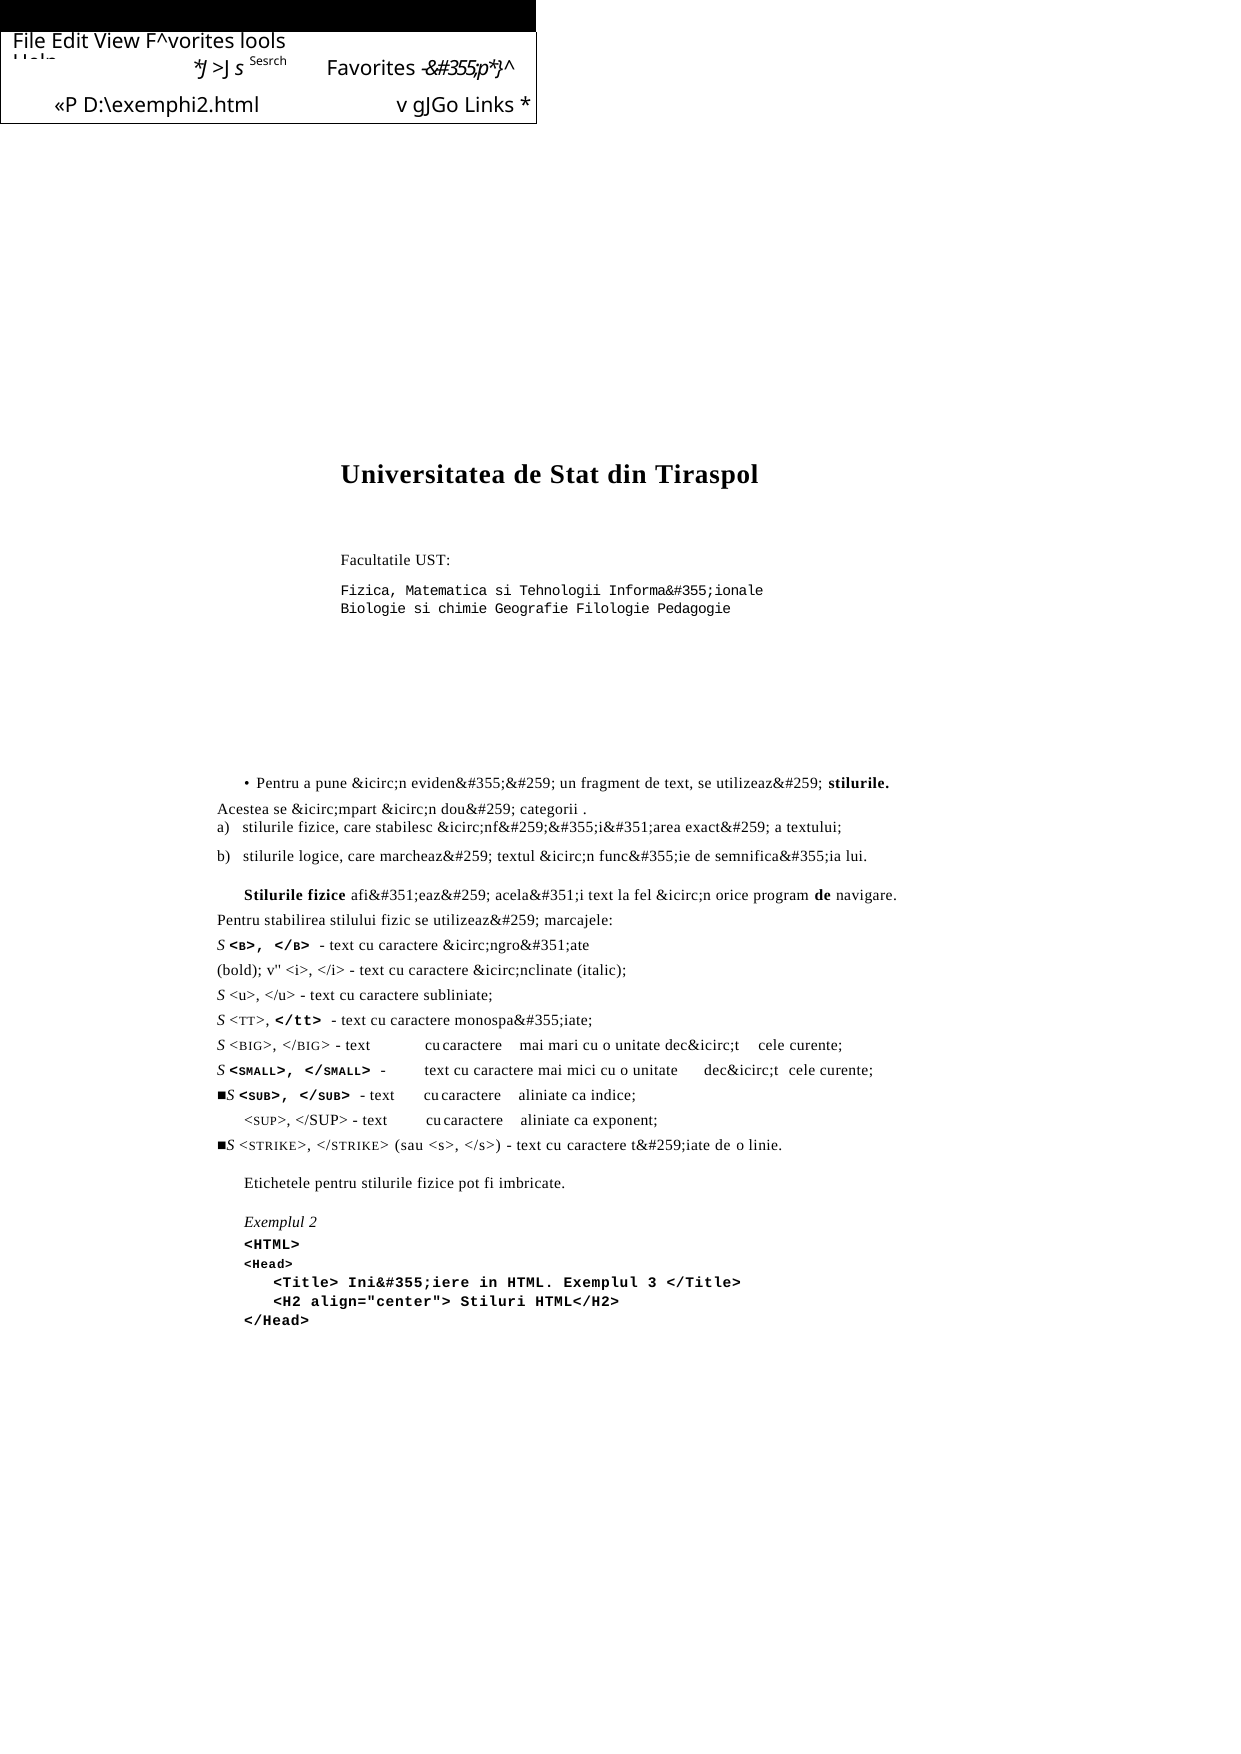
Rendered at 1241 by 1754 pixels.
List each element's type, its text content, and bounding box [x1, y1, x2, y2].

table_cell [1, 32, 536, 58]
text Stilurile fizice afi&#351;eaz&#259; acela&#351;i text la fel &icirc;n orice program de navigare. Pentru stabilirea stilului fizic se utilizeaz&#259; marcajele: [217, 881, 917, 931]
text S <u>, </u> - text cu caractere subliniate; [217, 981, 926, 1006]
text Facultatile UST: [340, 553, 917, 568]
text ■S <sub>, </sub> - text cu caractere aliniate ca indice; [217, 1081, 926, 1106]
list stilurile logice, care marcheaz&#259; textul &icirc;n func&#355;ie de semnifica&#355;ia lui. [217, 849, 926, 864]
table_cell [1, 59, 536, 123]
text Universitatea de Stat din Tiraspol [340, 462, 759, 489]
text • Pentru a pune &icirc;n eviden&#355;&#259; un fragment de text, se utilizeaz&#259; stilurile. Acestea se &icirc;mpart &icirc;n dou&#259; categorii . [217, 767, 917, 820]
text Exemplul 2 [244, 1214, 926, 1230]
list stilurile fizice, care stabilesc &icirc;nf&#259;&#355;i&#351;area exact&#259; a textului; [217, 820, 926, 836]
text S <b>, </b> - text cu caractere &icirc;ngro&#351;ate (bold); v'' <i>, </i> - text cu caractere &icirc;nclinate (italic); [217, 931, 634, 981]
text ■S <strike>, </strike> (sau <s>, </s>) - text cu caractere t&#259;iate de o linie. [217, 1131, 926, 1156]
text <Head> [244, 1253, 926, 1272]
text <sup>, </SUP> - text cu caractere aliniate ca exponent; [244, 1106, 926, 1131]
text S <tt>, </tt> - text cu caractere monospa&#355;iate; [217, 1006, 926, 1031]
text S <small>, </small> - text cu caractere mai mici cu o unitate dec&icirc;t cele curente; [217, 1056, 926, 1081]
text Etichetele pentru stilurile fizice pot fi imbricate. [244, 1176, 926, 1191]
text <Title> Ini&#355;iere in HTML. Exemplul 3 </Title> [273, 1272, 926, 1291]
text S <big>, </big> - text cu caractere mai mari cu o unitate dec&icirc;t cele curente; [217, 1031, 926, 1056]
text Fizica, Matematica si Tehnologii Informa&#355;ionale Biologie si chimie Geografie Filologie Pedagogie [340, 582, 786, 617]
text <HTML> [244, 1234, 926, 1253]
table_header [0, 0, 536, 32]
text </Head> [244, 1310, 926, 1329]
text <H2 align="center"> Stiluri HTML</H2> [273, 1291, 926, 1310]
